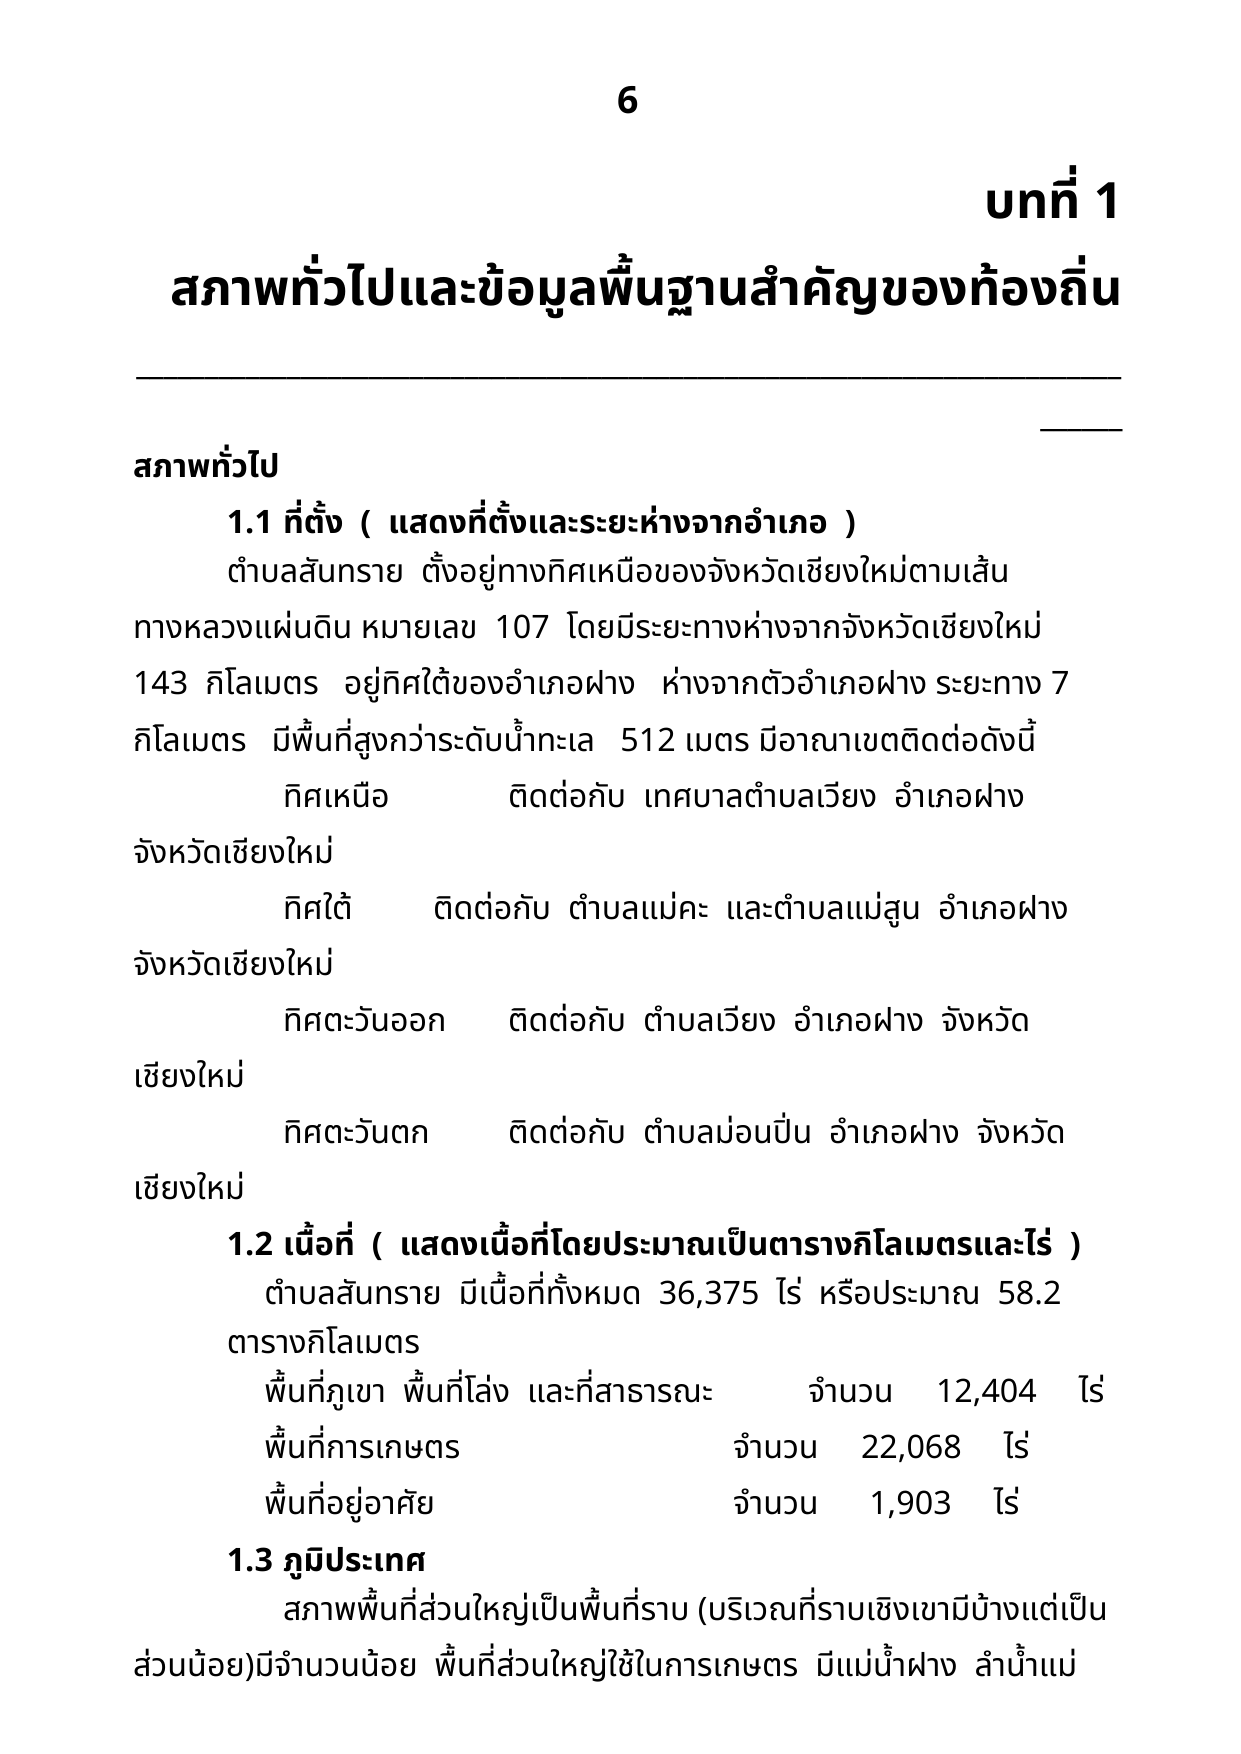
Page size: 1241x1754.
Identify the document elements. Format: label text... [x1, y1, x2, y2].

title ตำบลสันทราย มีเนื้อที่ทั้งหมด 36,375 ไร่ หรือประมาณ 58.2 ตารางกิโลเมตร [227, 1270, 1122, 1368]
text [133, 1586, 1122, 1691]
list ภูมิประเทศ [227, 1537, 1122, 1586]
text ______________________________________________________________________________ [133, 339, 1122, 436]
text ตำบลสันทราย ตั้งอยู่ทางทิศเหนือของจังหวัดเชียงใหม่ตามเส้นทางหลวงแผ่นดิน หมายเลข 107 โดยมีระยะทางห่างจากจังหวัดเชียงใหม่ 143 กิโลเมตร อยู่ทิศใต้ของอำเภอฝาง ห่างจากตัวอำเภอฝาง ระยะทาง มีพื้นที่สูงกว่าระดับน้ำทะเล มีอาณาเขตติดต่อดังนี้ [133, 548, 1122, 766]
text บทที่ 1 [133, 164, 1122, 241]
text พื้นที่อยู่อาศัย จำนวน 1,903 ไร่ [227, 1480, 1122, 1529]
text ทิศตะวันตก ติดต่อกับ ตำบลม่อนปิ่น อำเภอฝาง จังหวัดเชียงใหม่ [133, 1109, 1122, 1214]
list เนื้อที่ ( แสดงเนื้อที่โดยประมาณเป็นตารางกิโลเมตรและไร่ ) [227, 1221, 1122, 1270]
list ที่ตั้ง ( แสดงที่ตั้งและระยะห่างจากอำเภอ ) [133, 499, 1122, 548]
text สภาพทั่วไป [133, 443, 1122, 492]
text ทิศใต้ ติดต่อกับ ตำบลแม่คะ และตำบลแม่สูน อำเภอฝาง จังหวัดเชียงใหม่ [133, 885, 1122, 990]
text พื้นที่การเกษตร จำนวน 22,068 ไร่ [227, 1424, 1122, 1473]
text สภาพทั่วไปและข้อมูลพื้นฐานสำคัญของท้องถิ่น [133, 252, 1122, 327]
text ทิศตะวันออก ติดต่อกับ ตำบลเวียง อำเภอฝาง จังหวัดเชียงใหม่ [133, 997, 1122, 1102]
text พื้นที่ภูเขา พื้นที่โล่ง และที่สาธารณะ จำนวน 12,404 ไร่ [227, 1368, 1122, 1417]
text ทิศเหนือ ติดต่อกับ เทศบาลตำบลเวียง อำเภอฝาง จังหวัดเชียงใหม่ [133, 773, 1122, 878]
